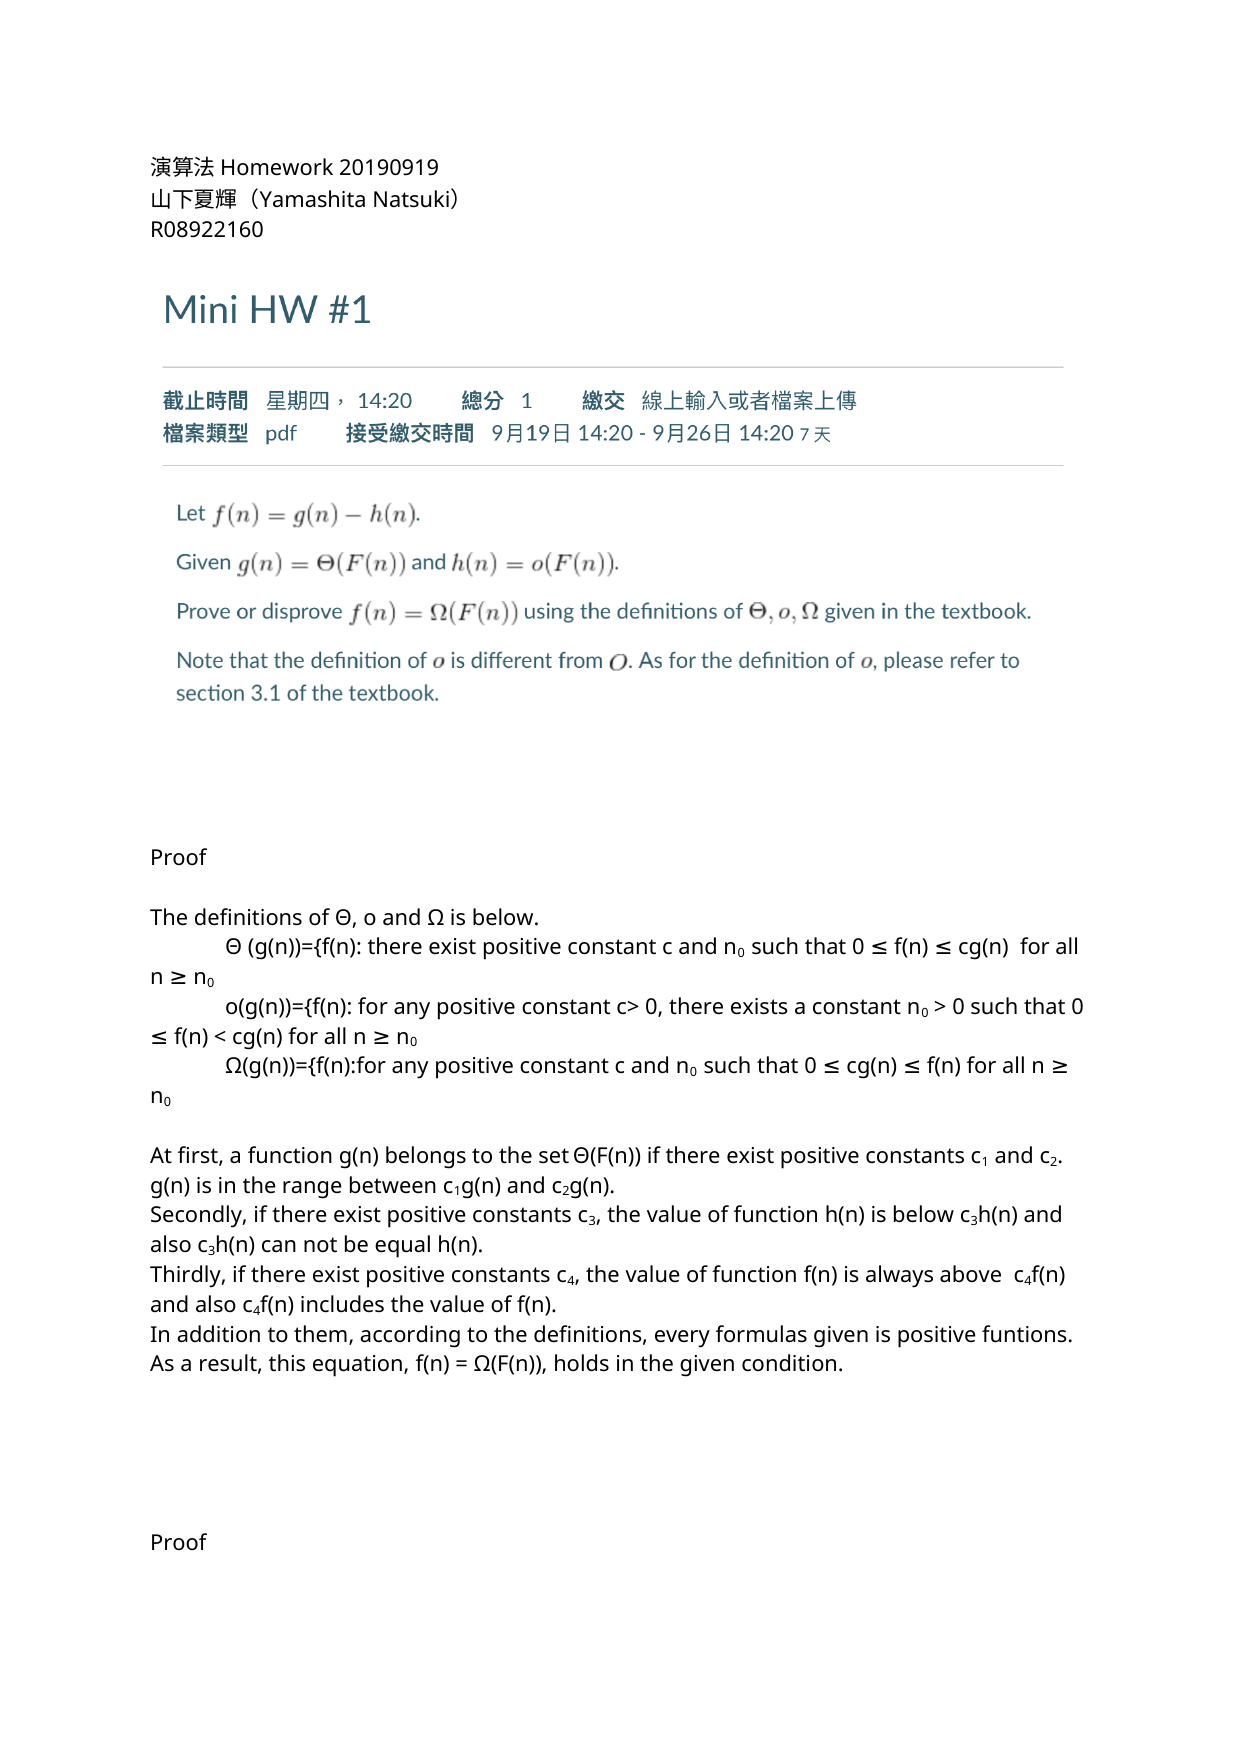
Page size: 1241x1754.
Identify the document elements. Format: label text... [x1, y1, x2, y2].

text As a result, this equation, f(n) = Ω(F(n)), holds in the given condition. [150, 1348, 1090, 1378]
text Θ (g(n))={f(n): there exist positive constant c and n0 such that 0 ≤ f(n) ≤ cg(n) for all n ≥ n0 [150, 931, 1090, 991]
text Proof [150, 842, 1090, 872]
text 山下夏輝（Yamashita Natsuki） [150, 182, 1090, 213]
text R08922160 [150, 213, 1090, 243]
text Proof [150, 1527, 1090, 1557]
text 演算法Homework 20190919 [150, 150, 1090, 182]
text In addition to them, according to the definitions, every formulas given is positive funtions. [150, 1319, 1090, 1348]
text Thirdly, if there exist positive constants c4, the value of function f(n) is always above c4f(n) and also c4f(n) includes the value of f(n). [150, 1259, 1090, 1319]
picture [150, 273, 1090, 842]
text o(g(n))={f(n): for any positive constant c> 0, there exists a constant n0 > 0 such that 0 ≤ f(n) < cg(n) for all n ≥ n0 [150, 991, 1090, 1051]
text Ω(g(n))={f(n):for any positive constant c and n0 such that 0 ≤ cg(n) ≤ f(n) for all n ≥ n0 [150, 1051, 1090, 1110]
text Secondly, if there exist positive constants c3, the value of function h(n) is below c3h(n) and also c3h(n) can not be equal h(n). [150, 1199, 1090, 1259]
text The definitions of Θ, o and Ω is below. [150, 902, 1090, 931]
text At first, a function g(n) belongs to the set Θ(F(n)) if there exist positive constants c1 and c2. g(n) is in the range between c1g(n) and c2g(n). [150, 1140, 1090, 1199]
